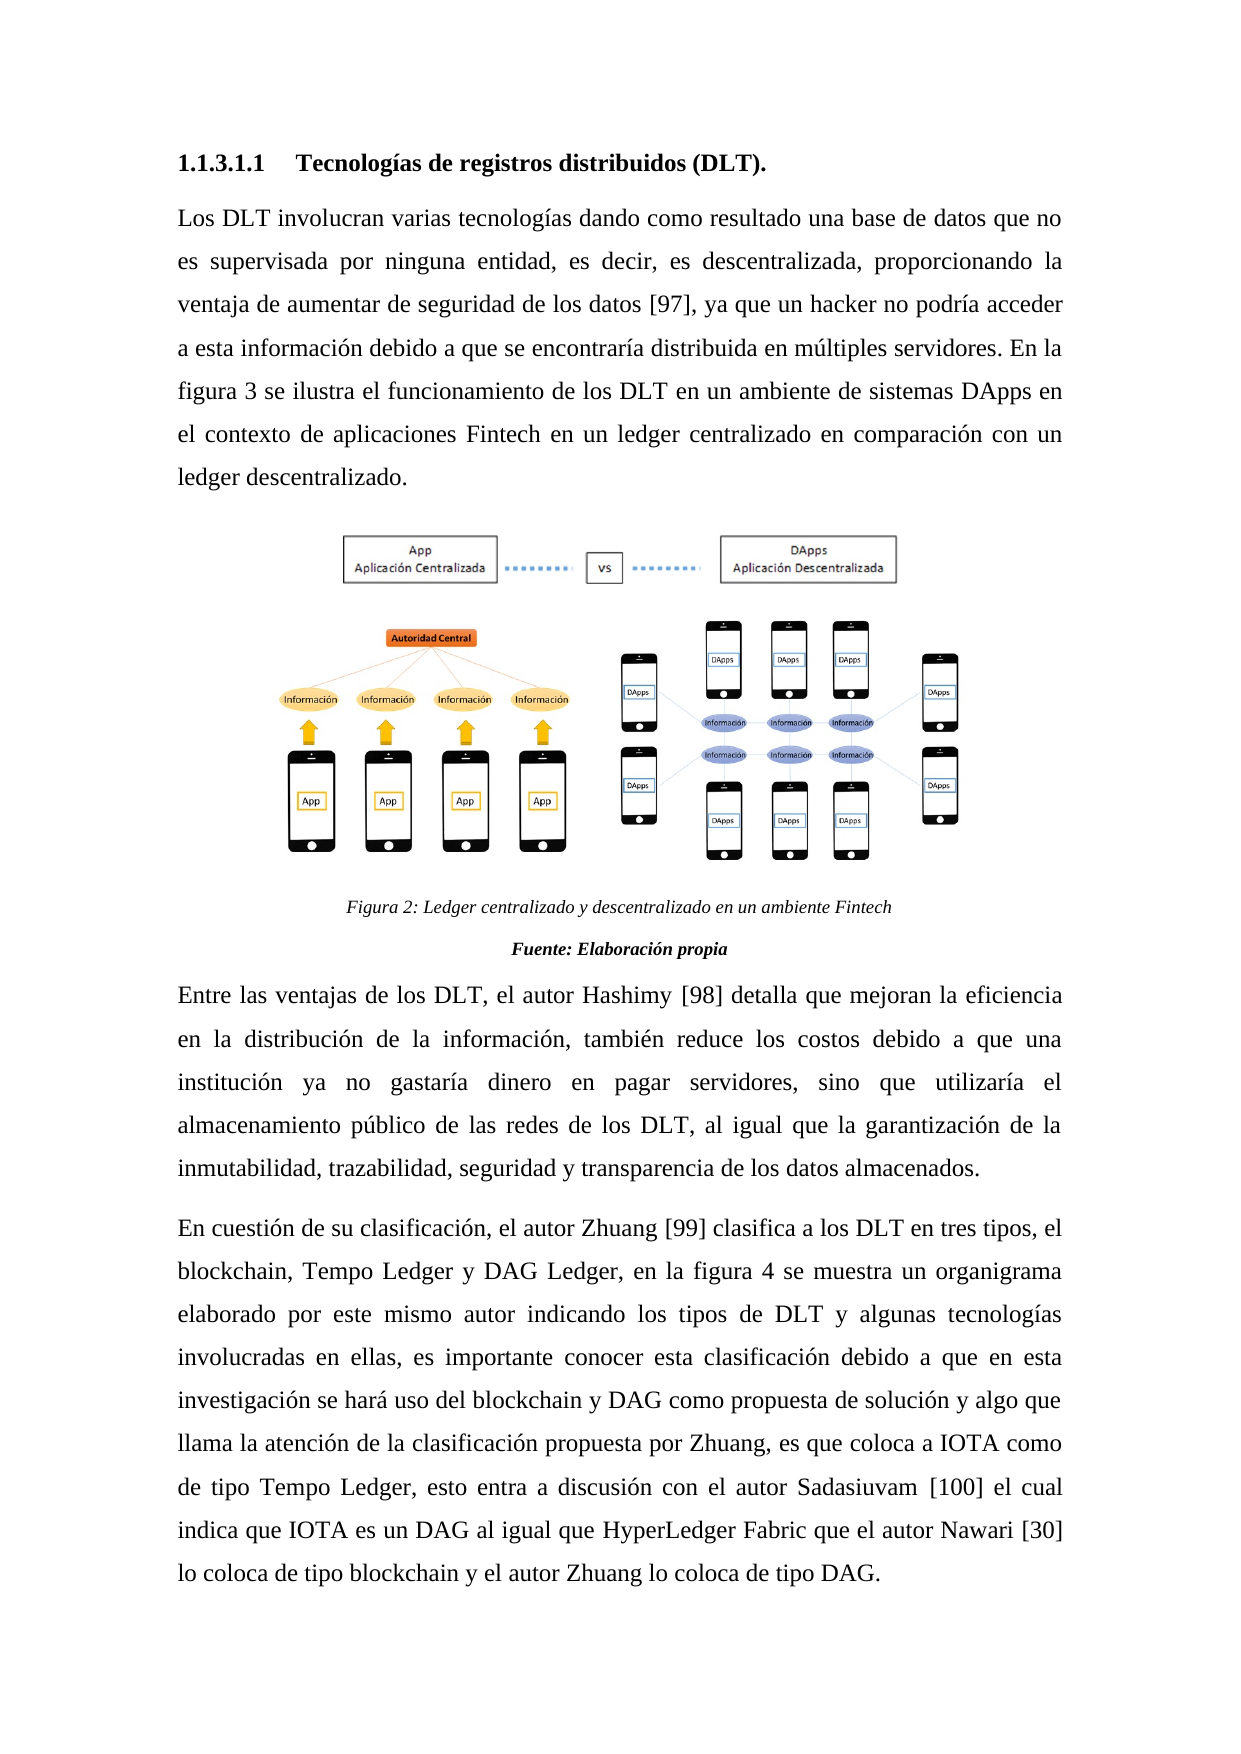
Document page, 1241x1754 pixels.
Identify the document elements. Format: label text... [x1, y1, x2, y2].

text Fuente: Elaboración propia [177, 938, 1063, 960]
list Tecnologías de registros distribuidos (DLT). [177, 148, 1063, 176]
text Entre las ventajas de los DLT, el autor Hashimy detalla que mejoran la eficiencia en la distribución de la información, también reduce los costos debido a que una institución ya no gastaría dinero en pagar servidores, sino que utilizaría el almacenamiento público de las redes de los DLT, al igual que la garantización de la inmutabilidad, trazabilidad, seguridad y transparencia de los datos almacenados. [177, 981, 1063, 1182]
picture [272, 521, 968, 865]
text En cuestión de su clasificación, el autor Zhuang clasifica a los DLT en tres tipos, el blockchain, Tempo Ledger y DAG Ledger, en la figura 4 se muestra un organigrama elaborado por este mismo autor indicando los tipos de DLT y algunas tecnologías involucradas en ellas, es importante conocer esta clasificación debido a que en esta investigación se hará uso del blockchain y DAG como propuesta de solución y algo que llama la atención de la clasificación propuesta por Zhuang, es que coloca a IOTA como de tipo Tempo Ledger, esto entra a discusión con el autor Sadasiuvam el cual indica que IOTA es un DAG al igual que HyperLedger Fabric que el autor Nawari lo coloca de tipo blockchain y el autor Zhuang lo coloca de tipo DAG. [177, 1213, 1063, 1587]
text Los DLT involucran varias tecnologías dando como resultado una base de datos que no es supervisada por ninguna entidad, es decir, es descentralizada, proporcionando la ventaja de aumentar de seguridad de los datos , ya que un hacker no podría acceder a esta información debido a que se encontraría distribuida en múltiples servidores. En la figura 3 se ilustra el funcionamiento de los DLT en un ambiente de sistemas DApps en el contexto de aplicaciones Fintech en un ledger centralizado en comparación con un ledger descentralizado. [177, 203, 1063, 491]
